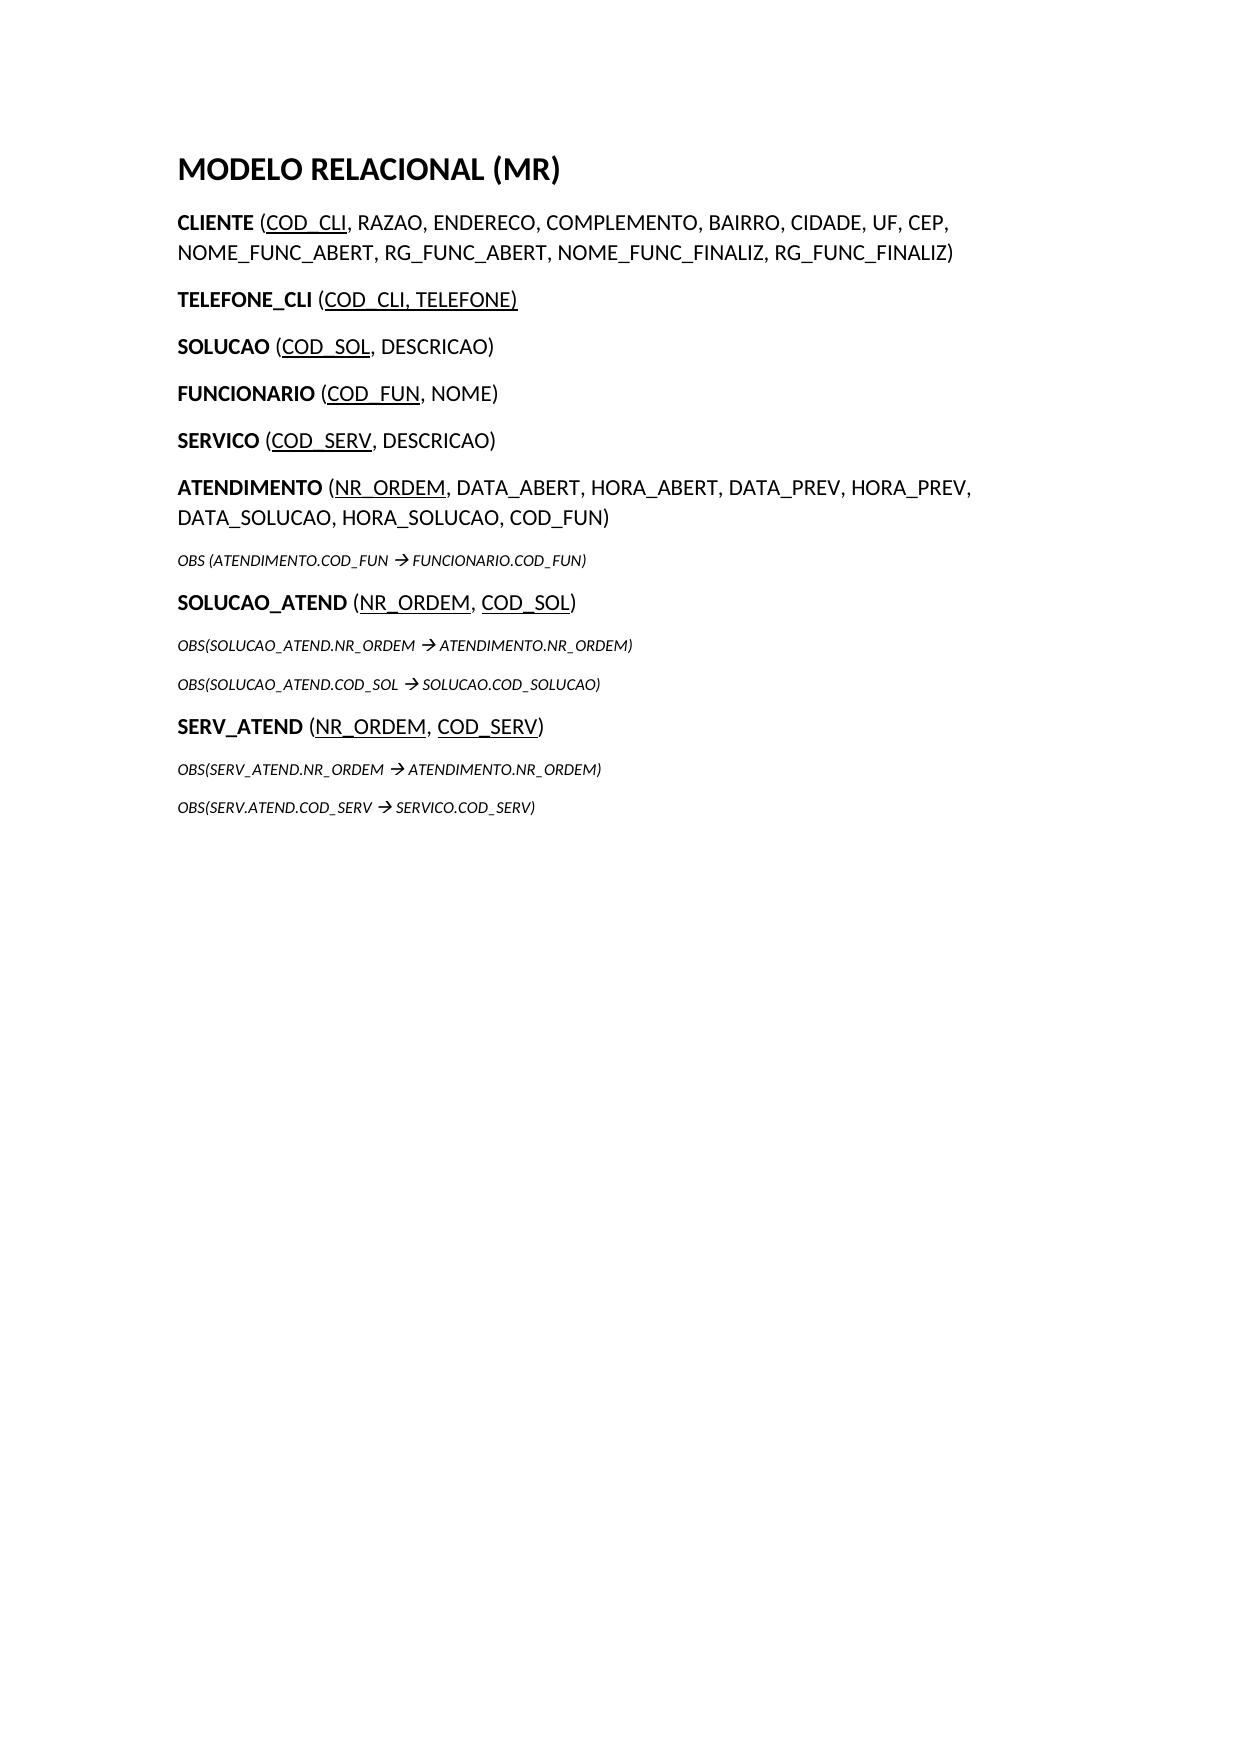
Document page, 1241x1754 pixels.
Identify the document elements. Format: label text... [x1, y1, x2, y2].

text FUNCIONARIO (COD_FUN, NOME) [177, 379, 1063, 407]
text TELEFONE_CLI (COD_CLI, TELEFONE) [177, 285, 1063, 313]
text OBS(SOLUCAO_ATEND.NR_ORDEM ATENDIMENTO.NR_ORDEM) [177, 635, 1063, 656]
text OBS(SOLUCAO_ATEND.COD_SOL SOLUCAO.COD_SOLUCAO) [177, 674, 1063, 694]
text SOLUCAO (COD_SOL, DESCRICAO) [177, 332, 1063, 360]
text SERV_ATEND (NR_ORDEM, COD_SERV) [177, 712, 1063, 740]
text CLIENTE (COD_CLI, RAZAO, ENDERECO, COMPLEMENTO, BAIRRO, CIDADE, UF, CEP, NOME_FUNC_ABERT, RG_FUNC_ABERT, NOME_FUNC_FINALIZ, RG_FUNC_FINALIZ) [177, 208, 1063, 266]
text OBS(SERV.ATEND.COD_SERV SERVICO.COD_SERV) [177, 798, 1063, 818]
text OBS(SERV_ATEND.NR_ORDEM ATENDIMENTO.NR_ORDEM) [177, 759, 1063, 779]
text OBS (ATENDIMENTO.COD_FUN FUNCIONARIO.COD_FUN) [177, 550, 1063, 570]
text SOLUCAO_ATEND (NR_ORDEM, COD_SOL) [177, 588, 1063, 616]
text MODELO RELACIONAL (MR) [177, 148, 1063, 188]
text SERVICO (COD_SERV, DESCRICAO) [177, 426, 1063, 454]
text ATENDIMENTO (NR_ORDEM, DATA_ABERT, HORA_ABERT, DATA_PREV, HORA_PREV, DATA_SOLUCAO, HORA_SOLUCAO, COD_FUN) [177, 473, 1063, 531]
